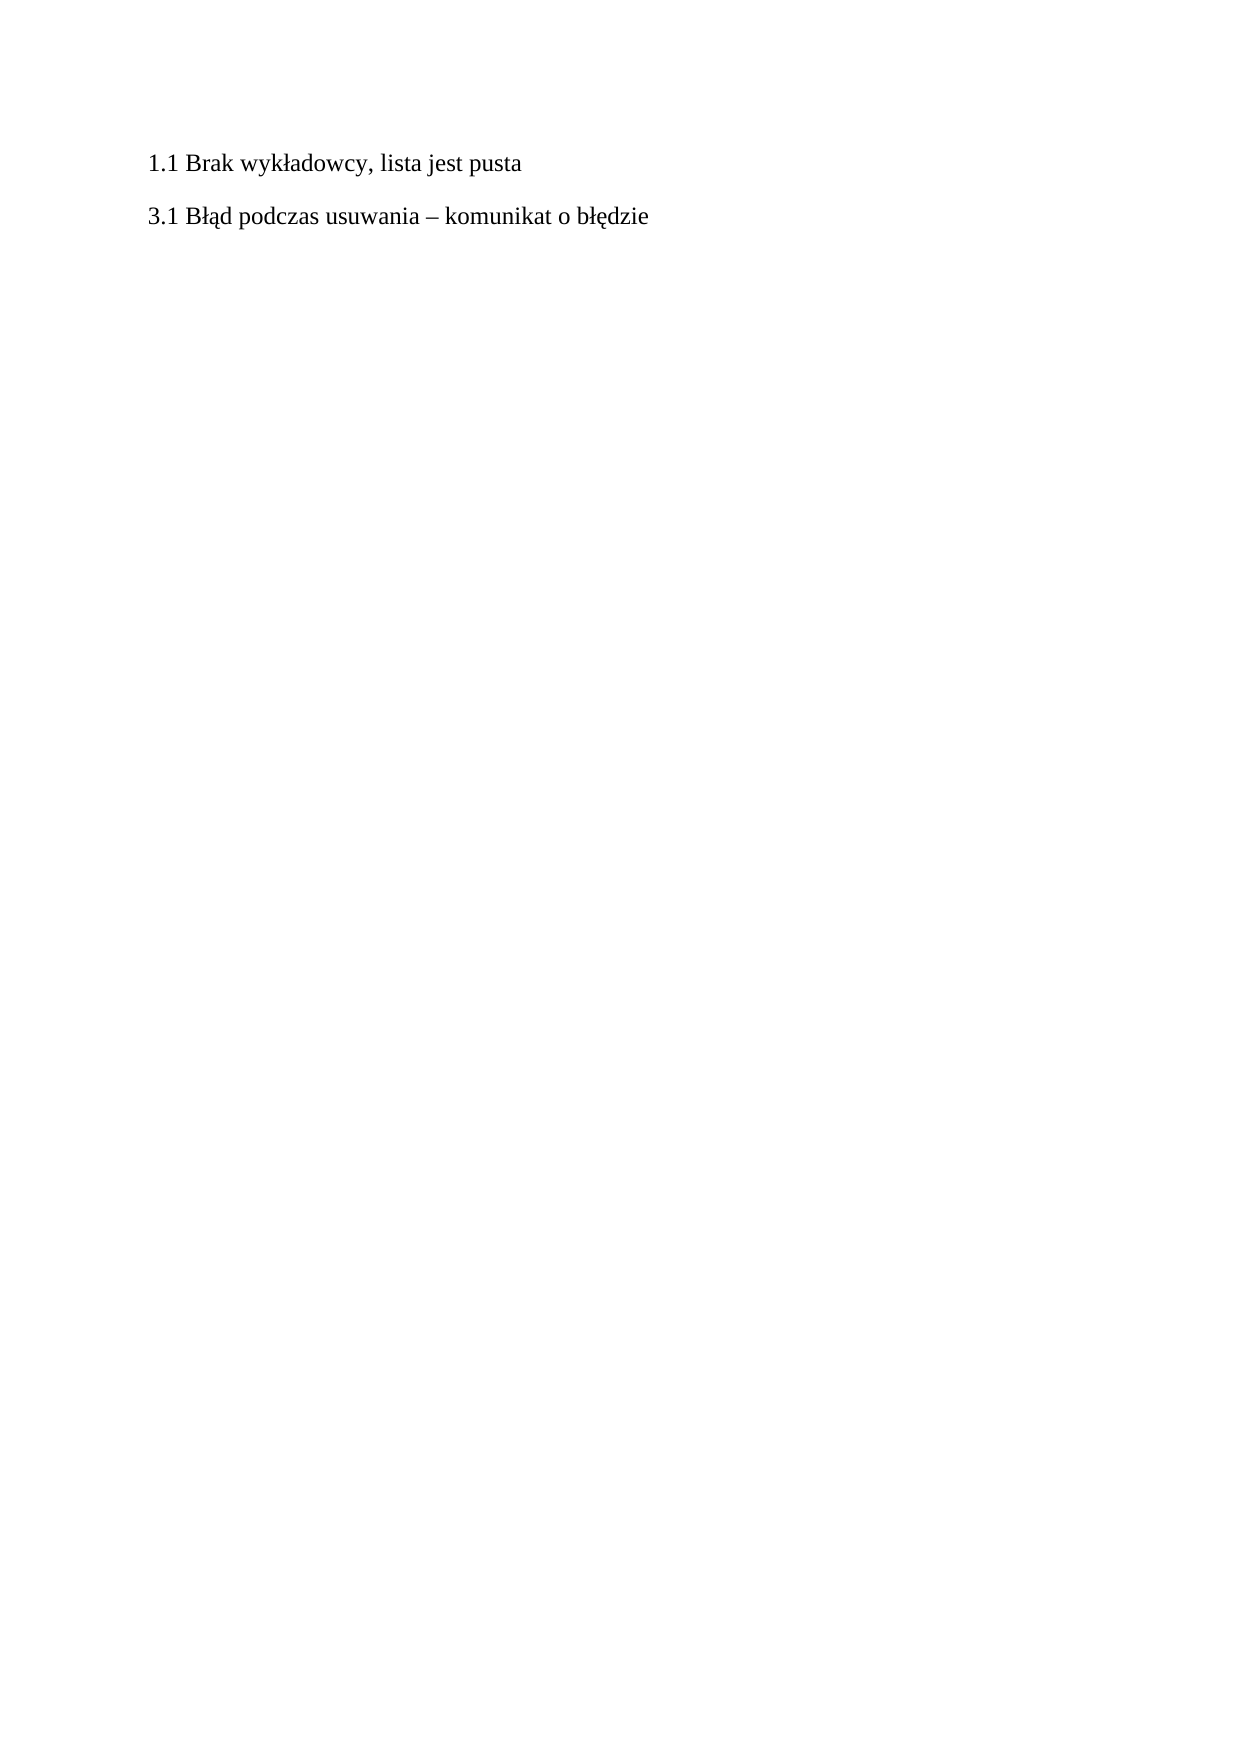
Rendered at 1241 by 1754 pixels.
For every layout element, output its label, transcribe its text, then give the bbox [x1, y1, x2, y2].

text 3.1 Błąd podczas usuwania – komunikat o błędzie [148, 201, 1093, 230]
text 1.1 Brak wykładowcy, lista jest pusta [148, 148, 1093, 176]
